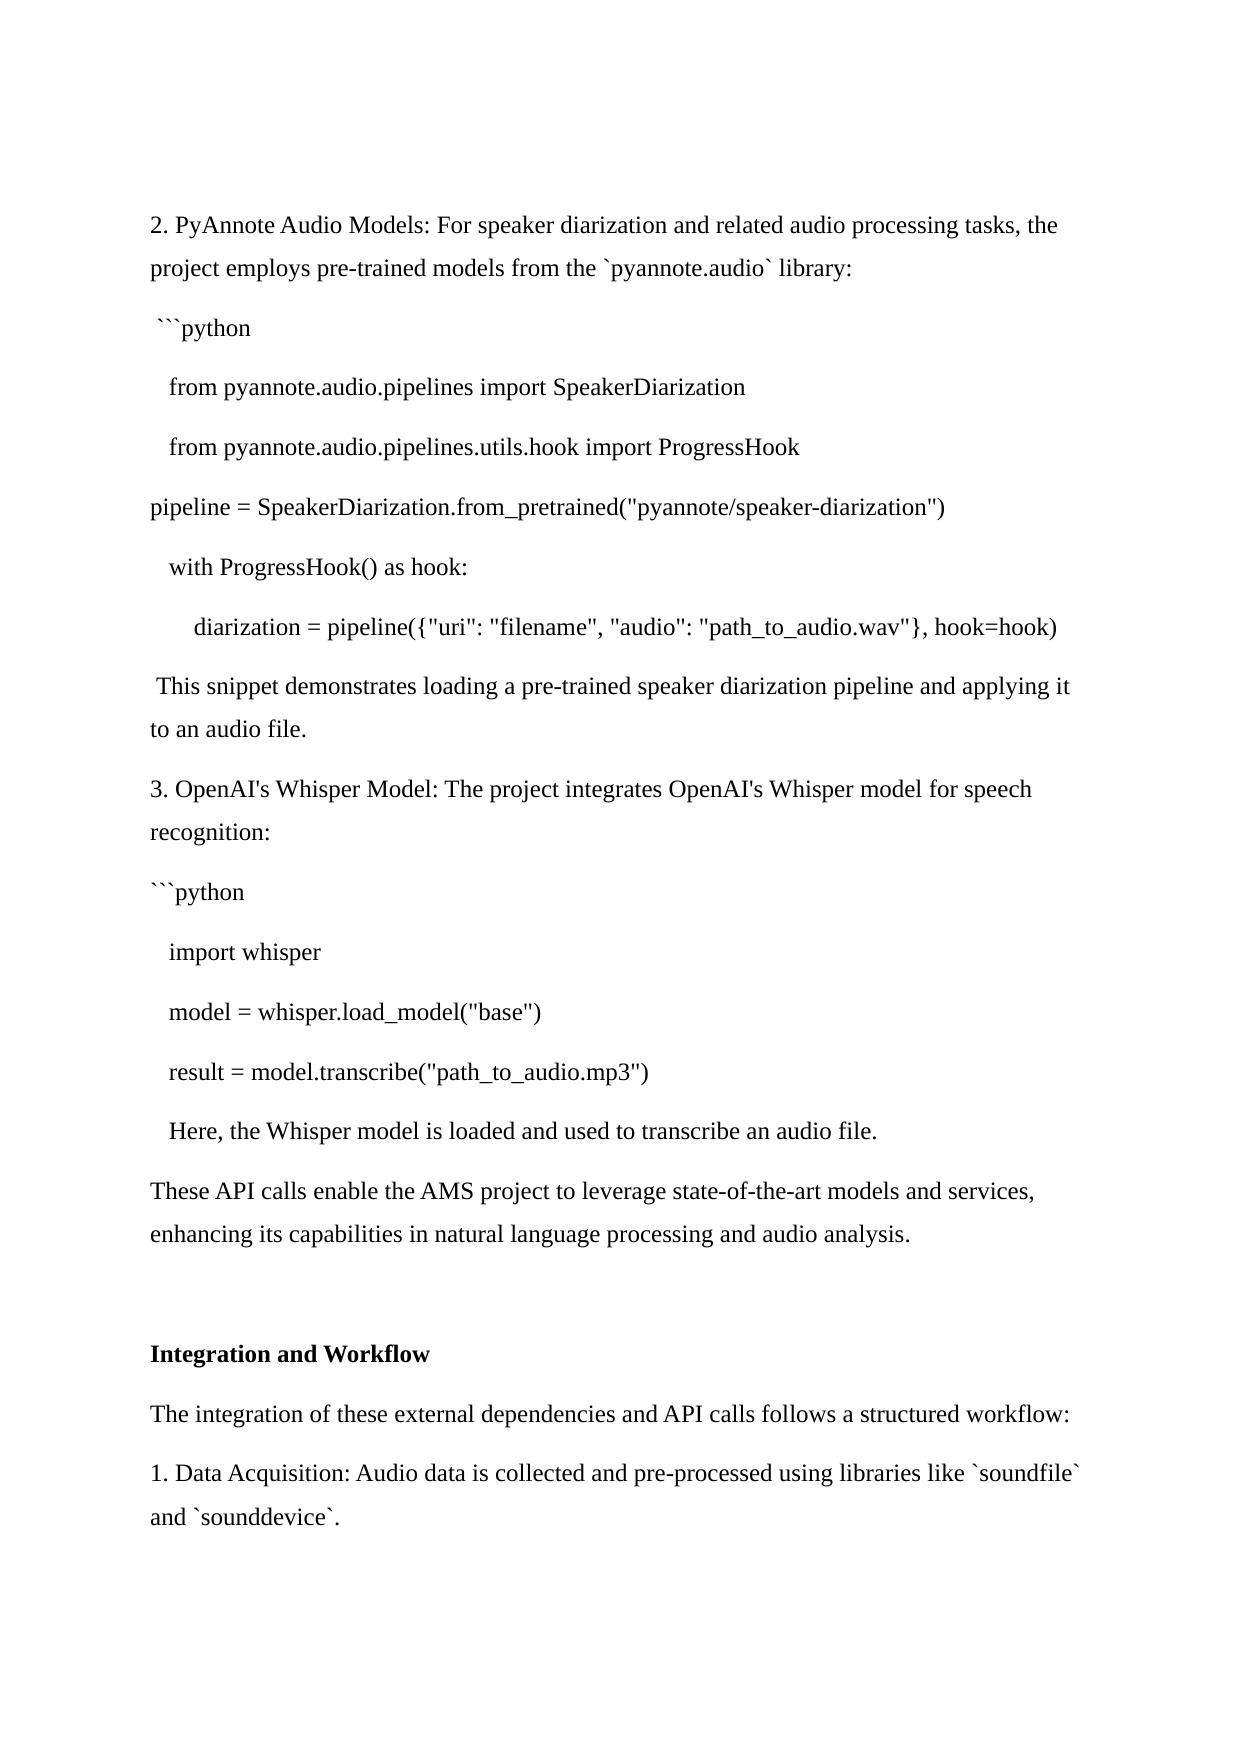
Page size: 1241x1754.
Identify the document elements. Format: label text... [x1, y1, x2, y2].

text Integration and Workflow [150, 1339, 1090, 1368]
text ```python [150, 313, 1090, 341]
text pipeline = SpeakerDiarization.from_pretrained("pyannote/speaker-diarization") [150, 492, 1090, 521]
text from pyannote.audio.pipelines.utils.hook import ProgressHook [150, 432, 1090, 461]
text ```python [150, 877, 1090, 906]
text 3. OpenAI's Whisper Model: The project integrates OpenAI's Whisper model for speech recognition: [150, 774, 1090, 846]
text Here, the Whisper model is loaded and used to transcribe an audio file. [150, 1116, 1090, 1145]
text diarization = pipeline({"uri": "filename", "audio": "path_to_audio.wav"}, hook=hook) [150, 612, 1090, 640]
text 2. PyAnnote Audio Models: For speaker diarization and related audio processing tasks, the project employs pre-trained models from the `pyannote.audio` library: [150, 210, 1090, 282]
text 1. Data Acquisition: Audio data is collected and pre-processed using libraries like `soundfile` and `sounddevice`. [150, 1458, 1090, 1530]
text model = whisper.load_model("base") [150, 997, 1090, 1026]
text These API calls enable the AMS project to leverage state-of-the-art models and services, enhancing its capabilities in natural language processing and audio analysis. [150, 1176, 1090, 1248]
text This snippet demonstrates loading a pre-trained speaker diarization pipeline and applying it to an audio file. [150, 671, 1090, 743]
text result = model.transcribe("path_to_audio.mp3") [150, 1057, 1090, 1085]
text import whisper [150, 937, 1090, 966]
text from pyannote.audio.pipelines import SpeakerDiarization [150, 372, 1090, 401]
text with ProgressHook() as hook: [150, 552, 1090, 581]
text The integration of these external dependencies and API calls follows a structured workflow: [150, 1399, 1090, 1427]
